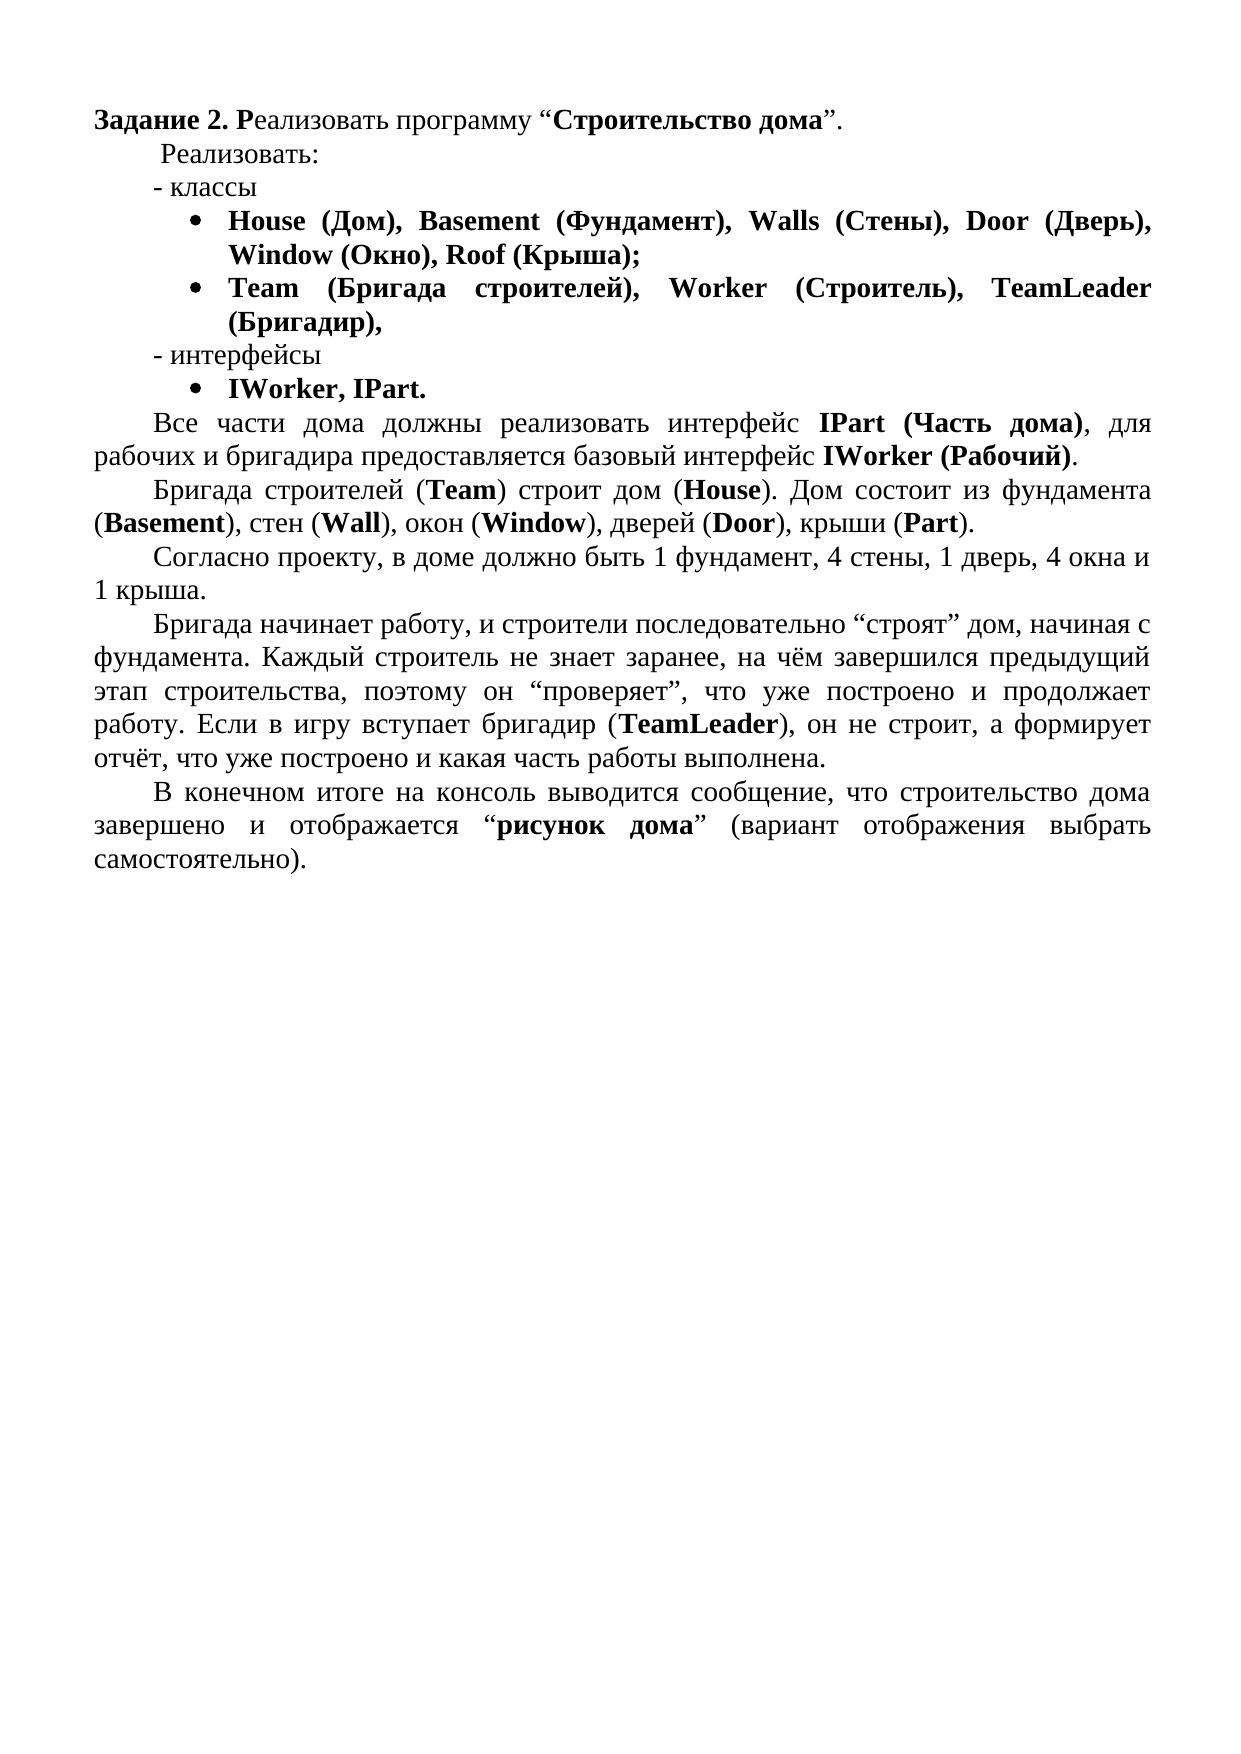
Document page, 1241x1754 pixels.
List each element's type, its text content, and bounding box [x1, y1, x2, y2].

text Реализовать: [94, 136, 1152, 169]
text - классы [94, 169, 1152, 203]
text Все части дома должны реализовать интерфейс IPart (Часть дома), для рабочих и бригадира предоставляется базовый интерфейс IWorker (Рабочий). [94, 405, 1152, 472]
list IWorker, IPart. [190, 371, 1152, 405]
text Бригада начинает работу, и строители последовательно “строят” дом, начиная с фундамента. Каждый строитель не знает заранее, на чём завершился предыдущий этап строительства, поэтому он “проверяет”, что уже построено и продолжает работу. Если в игру вступает бригадир (TeamLeader), он не строит, а формирует отчёт, что уже построено и какая часть работы выполнена. [94, 606, 1152, 774]
text - интерфейсы [94, 337, 1152, 371]
list House (Дом), Basement (Фундамент), Walls (Стены), Door (Дверь), Window (Окно), Roof (Крыша); [190, 203, 1152, 270]
list Team (Бригада строителей), Worker (Строитель), TeamLeader (Бригадир), [190, 270, 1152, 337]
text Согласно проекту, в доме должно быть 1 фундамент, 4 стены, 1 дверь, 4 окна и 1 крыша. [94, 539, 1152, 606]
text Бригада строителей (Team) строит дом (House). Дом состоит из фундамента (Basement), стен (Wall), окон (Window), дверей (Door), крыши (Part). [94, 472, 1152, 539]
text Задание 2. Реализовать программу “Строительство дома”. [94, 102, 1152, 136]
text В конечном итоге на консоль выводится сообщение, что строительство дома завершено и отображается “рисунок дома” (вариант отображения выбрать самостоятельно). [94, 774, 1152, 874]
